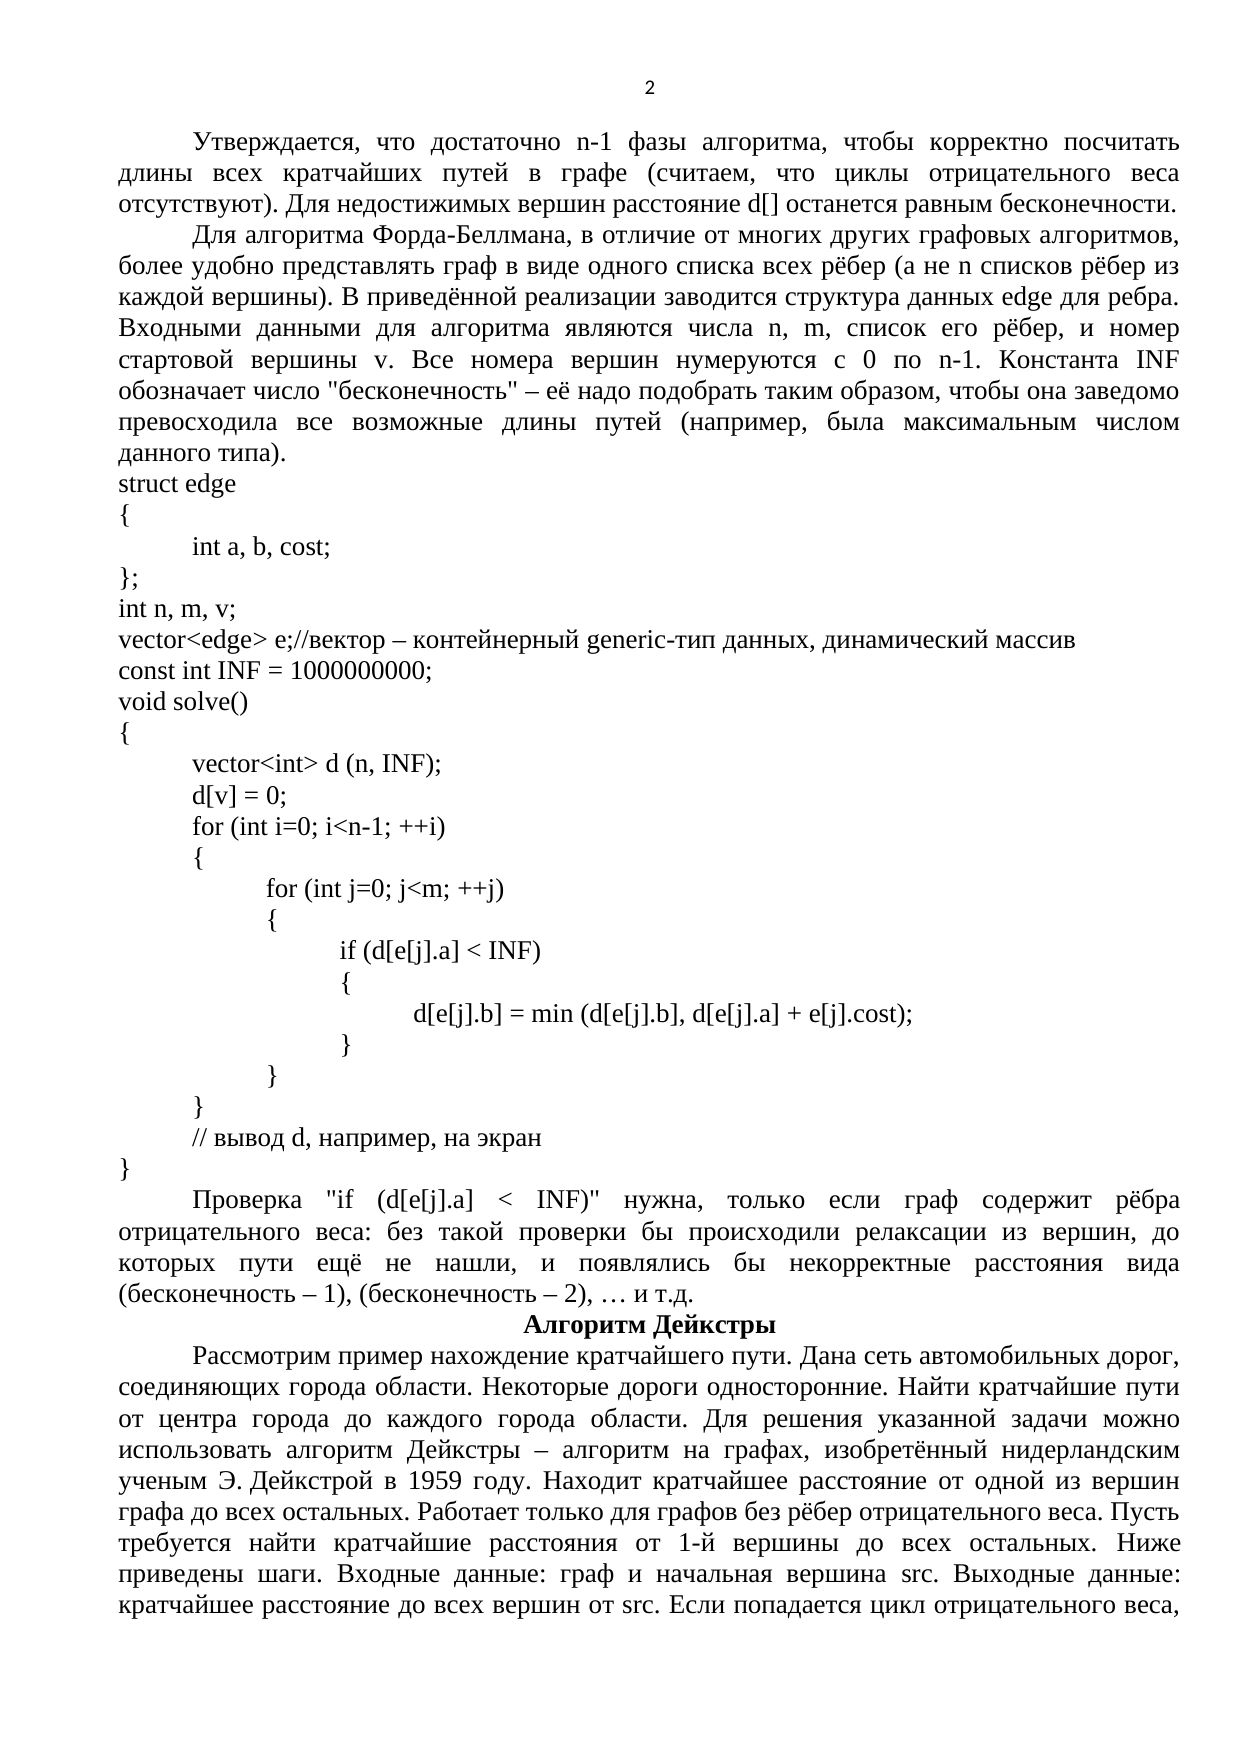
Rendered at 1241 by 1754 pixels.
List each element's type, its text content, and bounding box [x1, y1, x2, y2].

text int n, m, v; [118, 592, 1181, 623]
text { [118, 498, 1181, 529]
text d[v] = 0; [118, 779, 1181, 810]
text struct edge [118, 467, 1181, 498]
subtitle Алгоритм Дейкстры [118, 1308, 1181, 1339]
text if (d[e[j].a] < INF) [118, 934, 1181, 966]
text void solve() [118, 685, 1181, 716]
text } [118, 1152, 1181, 1184]
text }; [118, 561, 1181, 592]
text d[e[j].b] = min (d[e[j].b], d[e[j].a] + e[j].cost); [118, 997, 1181, 1028]
text vector<edge> e;//вектор – контейнерный generic-тип данных, динамический массив [118, 623, 1181, 654]
text } [118, 1090, 1181, 1121]
text Проверка "if (d[e[j].a] < INF)" нужна, только если граф содержит рёбра отрицательного веса: без такой проверки бы происходили релаксации из вершин, до которых пути ещё не нашли, и появлялись бы некорректные расстояния вида (бесконечность – 1), (бесконечность – 2), … и т.д. [118, 1184, 1181, 1308]
text } [118, 1028, 1181, 1059]
text { [118, 966, 1181, 997]
text for (int i=0; i<n-1; ++i) [118, 810, 1181, 841]
text vector<int> d (n, INF); [118, 748, 1181, 779]
text { [118, 716, 1181, 748]
text { [118, 841, 1181, 872]
text for (int j=0; j<m; ++j) [118, 872, 1181, 903]
text int a, b, cost; [118, 529, 1181, 561]
text Утверждается, что достаточно n-1 фазы алгоритма, чтобы корректно посчитать длины всех кратчайших путей в графе (считаем, что циклы отрицательного веса отсутствуют). Для недостижимых вершин расстояние d[] останется равным бесконечности. [118, 125, 1181, 218]
text } [118, 1059, 1181, 1090]
text const int INF = 1000000000; [118, 654, 1181, 685]
text // вывод d, например, на экран [118, 1121, 1181, 1152]
text Для алгоритма Форда-Беллмана, в отличие от многих других графовых алгоритмов, более удобно представлять граф в виде одного списка всех рёбер (а не n списков рёбер из каждой вершины). В приведённой реализации заводится структура данных edge для ребра. Входными данными для алгоритма являются числа n, m, список eго рёбер, и номер стартовой вершины v. Все номера вершин нумеруются с 0 по n-1. Константа INF обозначает число "бесконечность" – её надо подобрать таким образом, чтобы она заведомо превосходила все возможные длины путей (например, была максимальным числом данного типа). [118, 218, 1181, 467]
text { [118, 903, 1181, 934]
